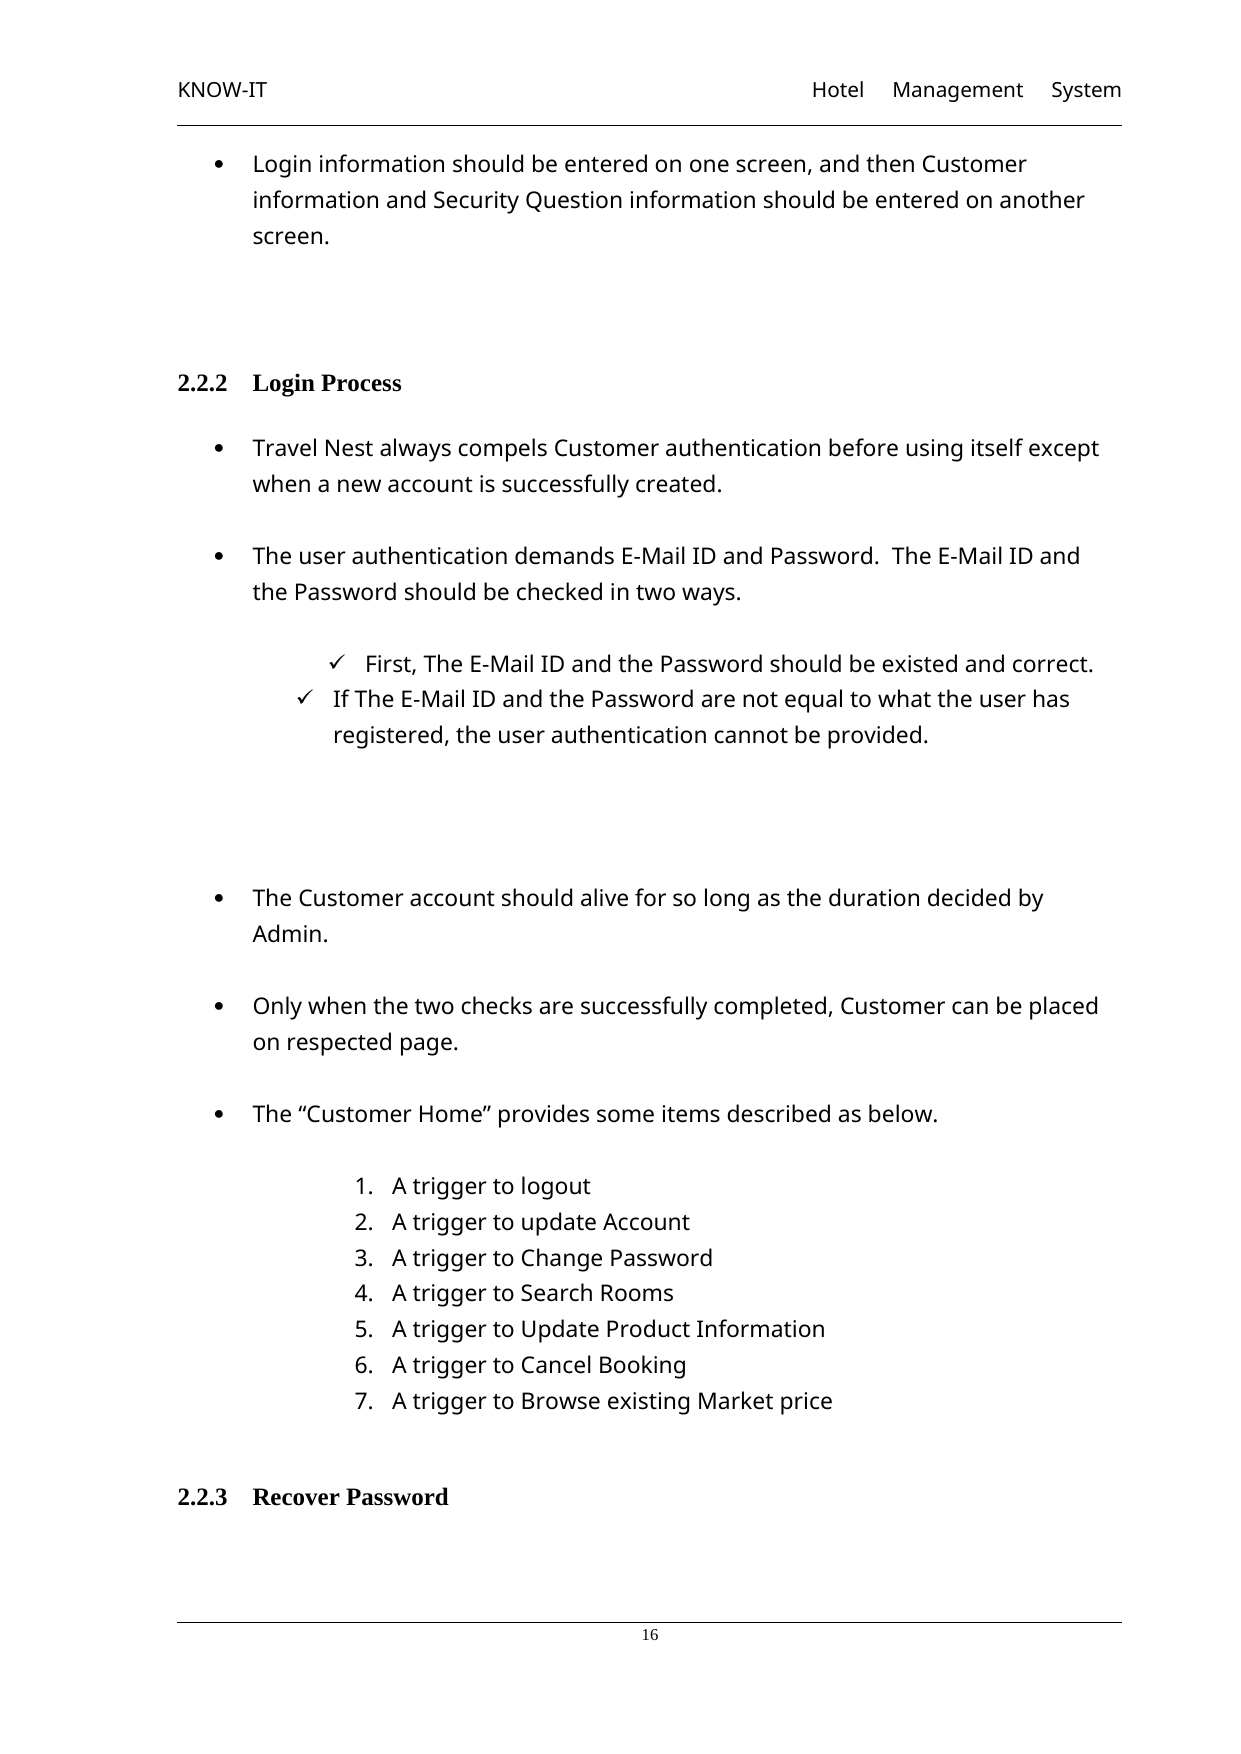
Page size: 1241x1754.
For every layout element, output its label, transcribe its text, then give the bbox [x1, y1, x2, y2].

list If The E-Mail ID and the Password are not equal to what the user has registered, the user authentication cannot be provided. [295, 683, 1122, 751]
subtitle Recover Password [177, 1482, 1122, 1511]
list A trigger to Cancel Booking [354, 1349, 1122, 1381]
list A trigger to Update Product Information [354, 1313, 1122, 1344]
list Login information should be entered on one screen, and then Customer information and Security Question information should be entered on another screen. [215, 148, 1122, 251]
list The user authentication demands E-Mail ID and Password. The E-Mail ID and the Password should be checked in two ways. [215, 540, 1122, 607]
list The “Customer Home” provides some items described as below. [215, 1098, 1122, 1129]
list The Customer account should alive for so long as the duration decided by Admin. [215, 882, 1122, 949]
list A trigger to logout [354, 1169, 1122, 1201]
list A trigger to Change Password [354, 1241, 1122, 1273]
subtitle Login Process [177, 368, 1122, 397]
list A trigger to update Account [354, 1206, 1122, 1237]
list Travel Nest always compels Customer authentication before using itself except when a new account is successfully created. [215, 432, 1122, 499]
list Only when the two checks are successfully completed, Customer can be placed on respected page. [215, 990, 1122, 1057]
list First, The E-Mail ID and the Password should be existed and correct. [327, 647, 1122, 679]
list A trigger to Search Rooms [354, 1277, 1122, 1309]
list A trigger to Browse existing Market price [354, 1385, 1122, 1416]
